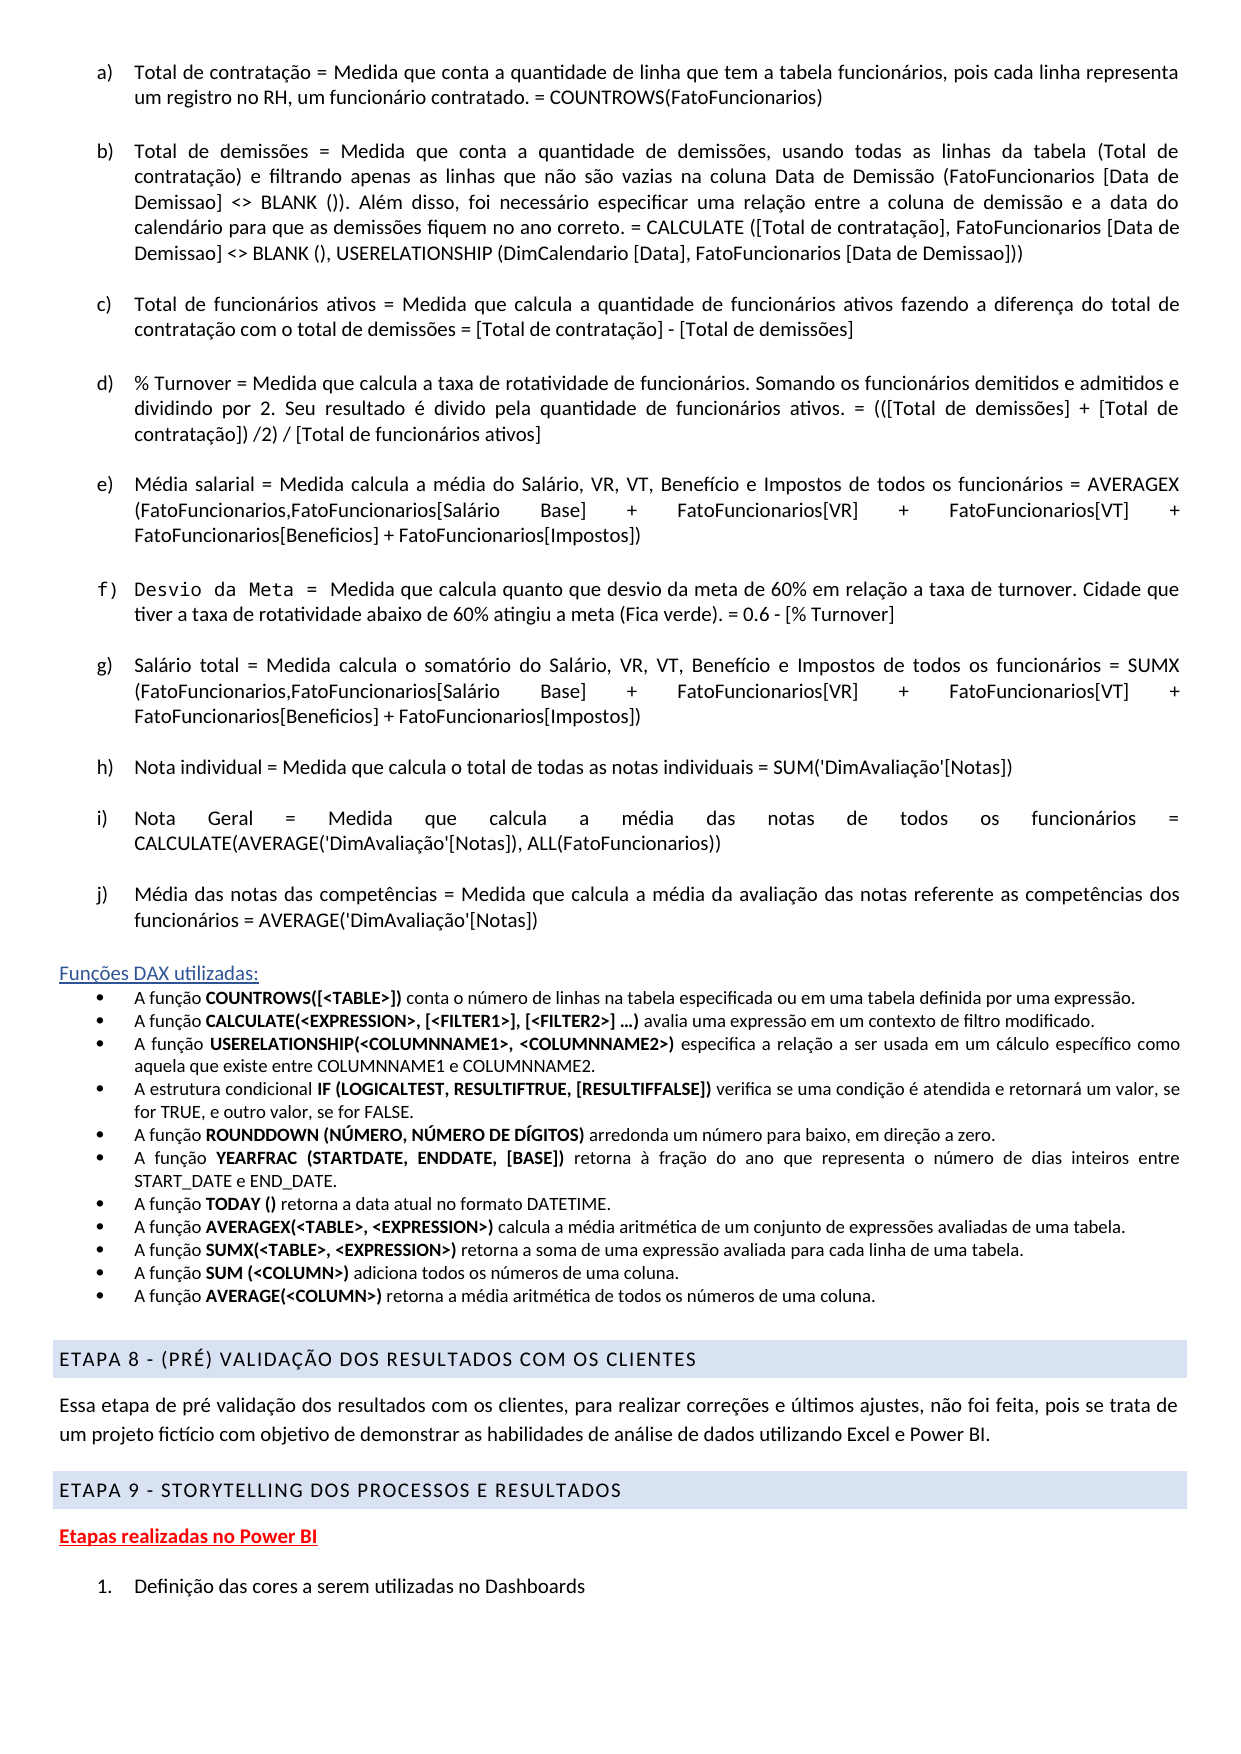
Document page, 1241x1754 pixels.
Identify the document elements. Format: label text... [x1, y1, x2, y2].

list Nota individual = Medida que calcula o total de todas as notas individuais = SUM('DimAvaliação'[Notas]) [97, 754, 1181, 780]
list A função CALCULATE(<EXPRESSION>, [<FILTER1>], [<FILTER2>] …) avalia uma expressão em um contexto de filtro modificado. [97, 1009, 1181, 1032]
list A função SUMX(<TABLE>, <EXPRESSION>) retorna a soma de uma expressão avaliada para cada linha de uma tabela. [97, 1238, 1181, 1261]
list Total de demissões = Medida que conta a quantidade de demissões, usando todas as linhas da tabela (Total de contratação) e filtrando apenas as linhas que não são vazias na coluna Data de Demissão (FatoFuncionarios [Data de Demissao] <> BLANK ()). Além disso, foi necessário especificar uma relação entre a coluna de demissão e a data do calendário para que as demissões fiquem no ano correto. = CALCULATE ([Total de contratação], FatoFuncionarios [Data de Demissao] <> BLANK (), USERELATIONSHIP (DimCalendario [Data], FatoFuncionarios [Data de Demissao])) [97, 138, 1181, 265]
list Nota Geral = Medida que calcula a média das notas de todos os funcionários = CALCULATE(AVERAGE('DimAvaliação'[Notas]), ALL(FatoFuncionarios)) [97, 805, 1181, 856]
text Etapas realizadas no Power BI [59, 1523, 1181, 1549]
subtitle Etapa 8 - (Pré) Validação dos resultados com os clientes [59, 1346, 1181, 1372]
list A função YEARFRAC (STARTDATE, ENDDATE, [BASE]) retorna à fração do ano que representa o número de dias inteiros entre START_DATE e END_DATE. [97, 1146, 1181, 1192]
list A função SUM (<COLUMN>) adiciona todos os números de uma coluna. [97, 1261, 1181, 1284]
list A função USERELATIONSHIP(<COLUMNNAME1>, <COLUMNNAME2>) especifica a relação a ser usada em um cálculo específico como aquela que existe entre COLUMNNAME1 e COLUMNNAME2. [97, 1032, 1181, 1078]
text Essa etapa de pré validação dos resultados com os clientes, para realizar correções e últimos ajustes, não foi feita, pois se trata de um projeto fictício com objetivo de demonstrar as habilidades de análise de dados utilizando Excel e Power BI. [59, 1392, 1181, 1447]
list A função COUNTROWS([<TABLE>]) conta o número de linhas na tabela especificada ou em uma tabela definida por uma expressão. [97, 986, 1181, 1009]
list Salário total = Medida calcula o somatório do Salário, VR, VT, Benefício e Impostos de todos os funcionários = SUMX (FatoFuncionarios,FatoFuncionarios[Salário Base] + FatoFuncionarios[VR] + FatoFuncionarios[VT] + FatoFuncionarios[Beneficios] + FatoFuncionarios[Impostos]) [97, 652, 1181, 729]
list A estrutura condicional IF (LOGICALTEST, RESULTIFTRUE, [RESULTIFFALSE]) verifica se uma condição é atendida e retornará um valor, se for TRUE, e outro valor, se for FALSE. [97, 1078, 1181, 1123]
list A função AVERAGEX(<TABLE>, <EXPRESSION>) calcula a média aritmética de um conjunto de expressões avaliadas de uma tabela. [97, 1215, 1181, 1238]
list Total de contratação = Medida que conta a quantidade de linha que tem a tabela funcionários, pois cada linha representa um registro no RH, um funcionário contratado. = COUNTROWS(FatoFuncionarios) [97, 59, 1181, 110]
text Funções DAX utilizadas: [59, 961, 1181, 986]
list A função TODAY () retorna a data atual no formato DATETIME. [97, 1192, 1181, 1215]
subtitle Etapa 9 - Storytelling dos processos e resultados [59, 1478, 1181, 1503]
list A função ROUNDDOWN (NÚMERO, NÚMERO DE DÍGITOS) arredonda um número para baixo, em direção a zero. [97, 1123, 1181, 1146]
list Desvio da Meta = Medida que calcula quanto que desvio da meta de 60% em relação a taxa de turnover. Cidade que tiver a taxa de rotatividade abaixo de 60% atingiu a meta (Fica verde). = 0.6 - [% Turnover] [97, 576, 1181, 627]
list A função AVERAGE(<COLUMN>) retorna a média aritmética de todos os números de uma coluna. [97, 1284, 1181, 1307]
list Total de funcionários ativos = Medida que calcula a quantidade de funcionários ativos fazendo a diferença do total de contratação com o total de demissões = [Total de contratação] - [Total de demissões] [97, 291, 1181, 342]
list % Turnover = Medida que calcula a taxa de rotatividade de funcionários. Somando os funcionários demitidos e admitidos e dividindo por 2. Seu resultado é divido pela quantidade de funcionários ativos. = (([Total de demissões] + [Total de contratação]) /2) / [Total de funcionários ativos] [97, 370, 1181, 446]
list Definição das cores a serem utilizadas no Dashboards [97, 1573, 1181, 1599]
list Média das notas das competências = Medida que calcula a média da avaliação das notas referente as competências dos funcionários = AVERAGE('DimAvaliação'[Notas]) [97, 882, 1181, 932]
list Média salarial = Medida calcula a média do Salário, VR, VT, Benefício e Impostos de todos os funcionários = AVERAGEX (FatoFuncionarios,FatoFuncionarios[Salário Base] + FatoFuncionarios[VR] + FatoFuncionarios[VT] + FatoFuncionarios[Beneficios] + FatoFuncionarios[Impostos]) [97, 472, 1181, 548]
